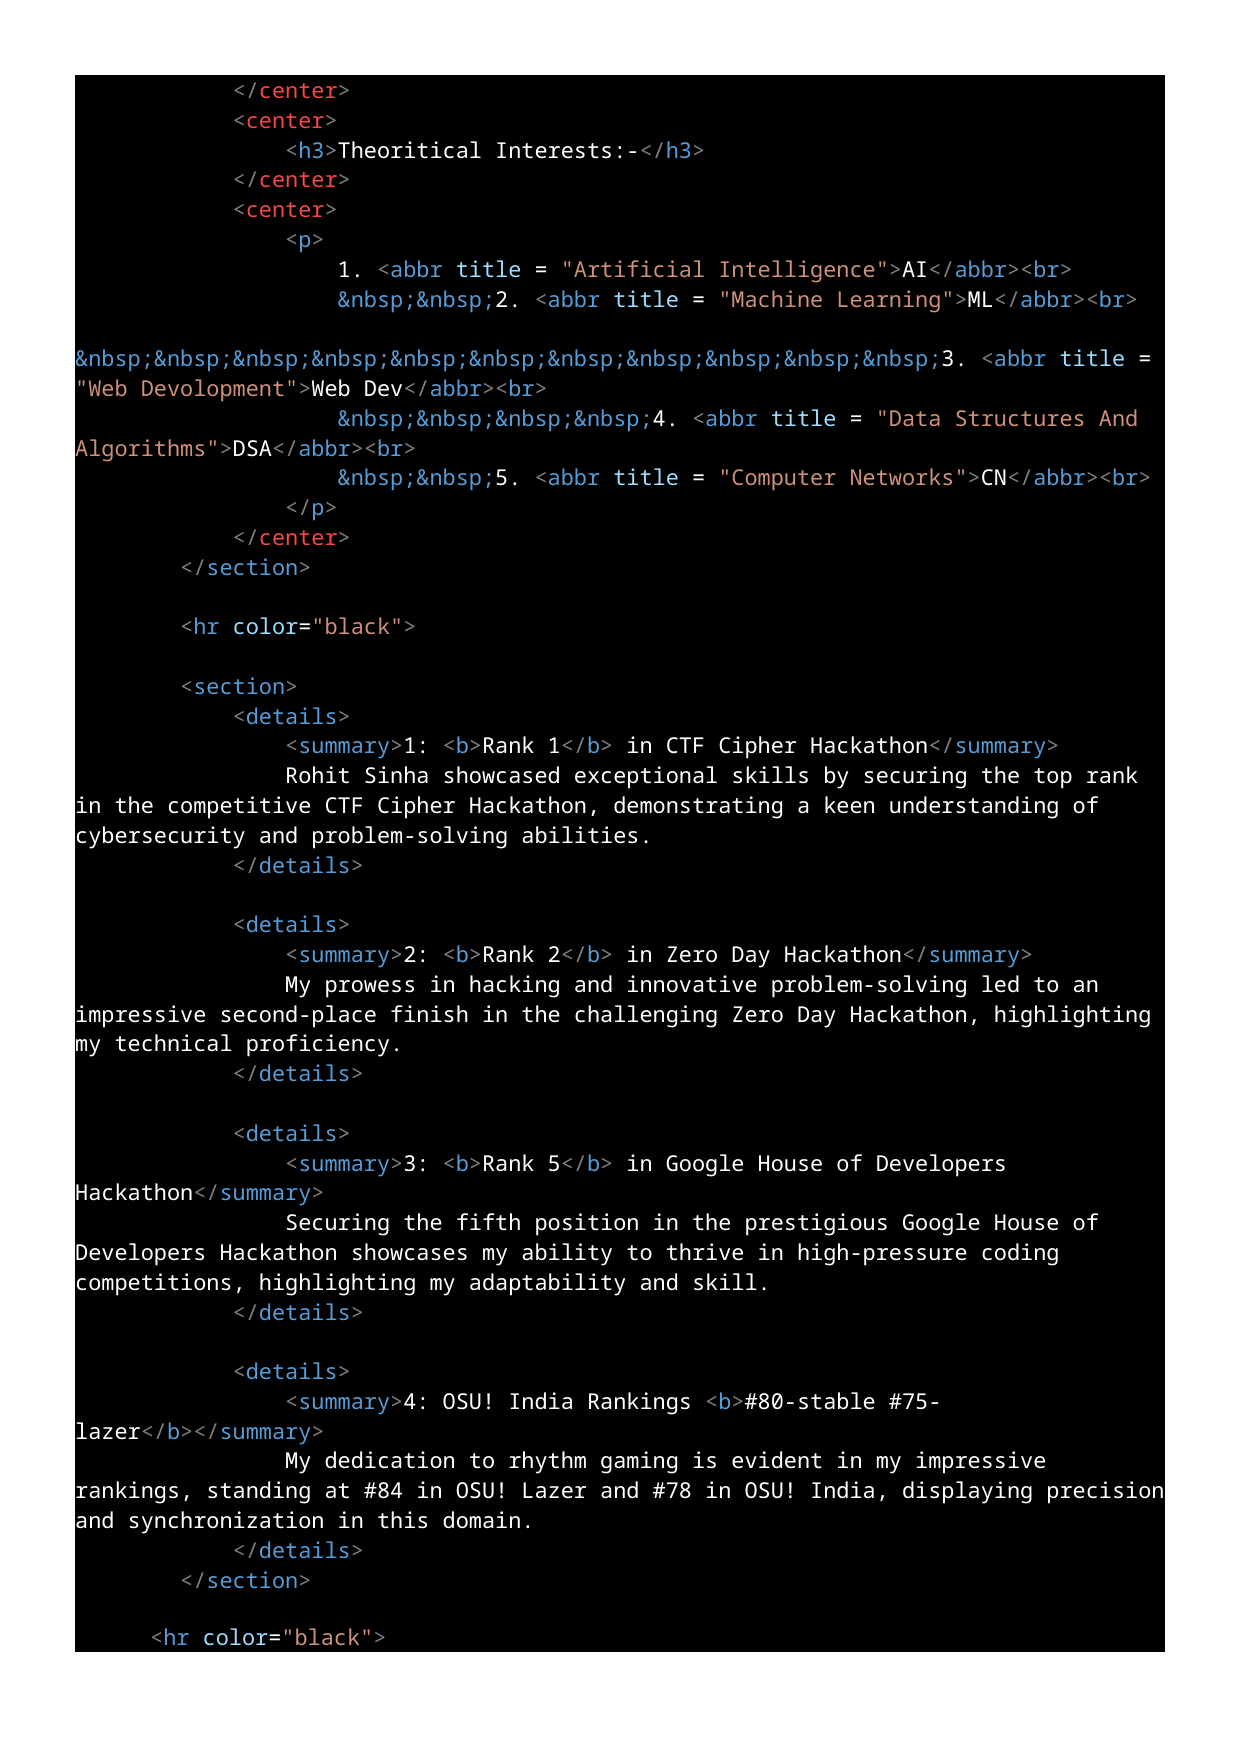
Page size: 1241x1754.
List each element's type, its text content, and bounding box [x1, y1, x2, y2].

text <summary>4: OSU! India Rankings <b>#80-stable #75-lazer</b></summary> [75, 1386, 1165, 1445]
text <hr color="black"> [75, 611, 1165, 641]
text <details> [75, 909, 1165, 939]
text <summary>2: <b>Rank 2</b> in Zero Day Hackathon</summary> [75, 939, 1165, 969]
text </center> [75, 522, 1165, 552]
text Securing the fifth position in the prestigious Google House of Developers Hackathon showcases my ability to thrive in high-pressure coding competitions, highlighting my adaptability and skill. [75, 1207, 1165, 1296]
text </p> [75, 492, 1165, 522]
text <section> [75, 671, 1165, 701]
text &nbsp;&nbsp;&nbsp;&nbsp;4. <abbr title = "Data Structures And Algorithms">DSA</abbr><br> [75, 403, 1165, 462]
text <summary>3: <b>Rank 5</b> in Google House of Developers Hackathon</summary> [75, 1147, 1165, 1207]
text <p> [75, 224, 1165, 254]
text <summary>1: <b>Rank 1</b> in CTF Cipher Hackathon</summary> [75, 730, 1165, 760]
text &nbsp;&nbsp;&nbsp;&nbsp;&nbsp;&nbsp;&nbsp;&nbsp;&nbsp;&nbsp;&nbsp;3. <abbr title = "Web Devolopment">Web Dev</abbr><br> [75, 313, 1165, 403]
text 1. <abbr title = "Artificial Intelligence">AI</abbr><br> [75, 254, 1165, 283]
text </section> [75, 1564, 1165, 1594]
text </center> [75, 164, 1165, 194]
text </center> [75, 75, 1165, 105]
text </details> [75, 1535, 1165, 1564]
text Rohit Sinha showcased exceptional skills by securing the top rank in the competitive CTF Cipher Hackathon, demonstrating a keen understanding of cybersecurity and problem-solving abilities. [75, 760, 1165, 849]
text </section> [75, 552, 1165, 581]
text <details> [75, 1118, 1165, 1147]
text </details> [75, 1296, 1165, 1326]
text </details> [75, 1058, 1165, 1088]
text &nbsp;&nbsp;2. <abbr title = "Machine Learning">ML</abbr><br> [75, 283, 1165, 313]
text My prowess in hacking and innovative problem-solving led to an impressive second-place finish in the challenging Zero Day Hackathon, highlighting my technical proficiency. [75, 969, 1165, 1058]
text <details> [75, 1356, 1165, 1386]
text &nbsp;&nbsp;5. <abbr title = "Computer Networks">CN</abbr><br> [75, 462, 1165, 492]
text <center> [75, 105, 1165, 134]
text <hr color="black"> [75, 1622, 1165, 1652]
text My dedication to rhythm gaming is evident in my impressive rankings, standing at #84 in OSU! Lazer and #78 in OSU! India, displaying precision and synchronization in this domain. [75, 1445, 1165, 1535]
text <details> [75, 701, 1165, 730]
text <center> [75, 194, 1165, 224]
text <h3>Theoritical Interests:-</h3> [75, 134, 1165, 164]
text </details> [75, 849, 1165, 879]
